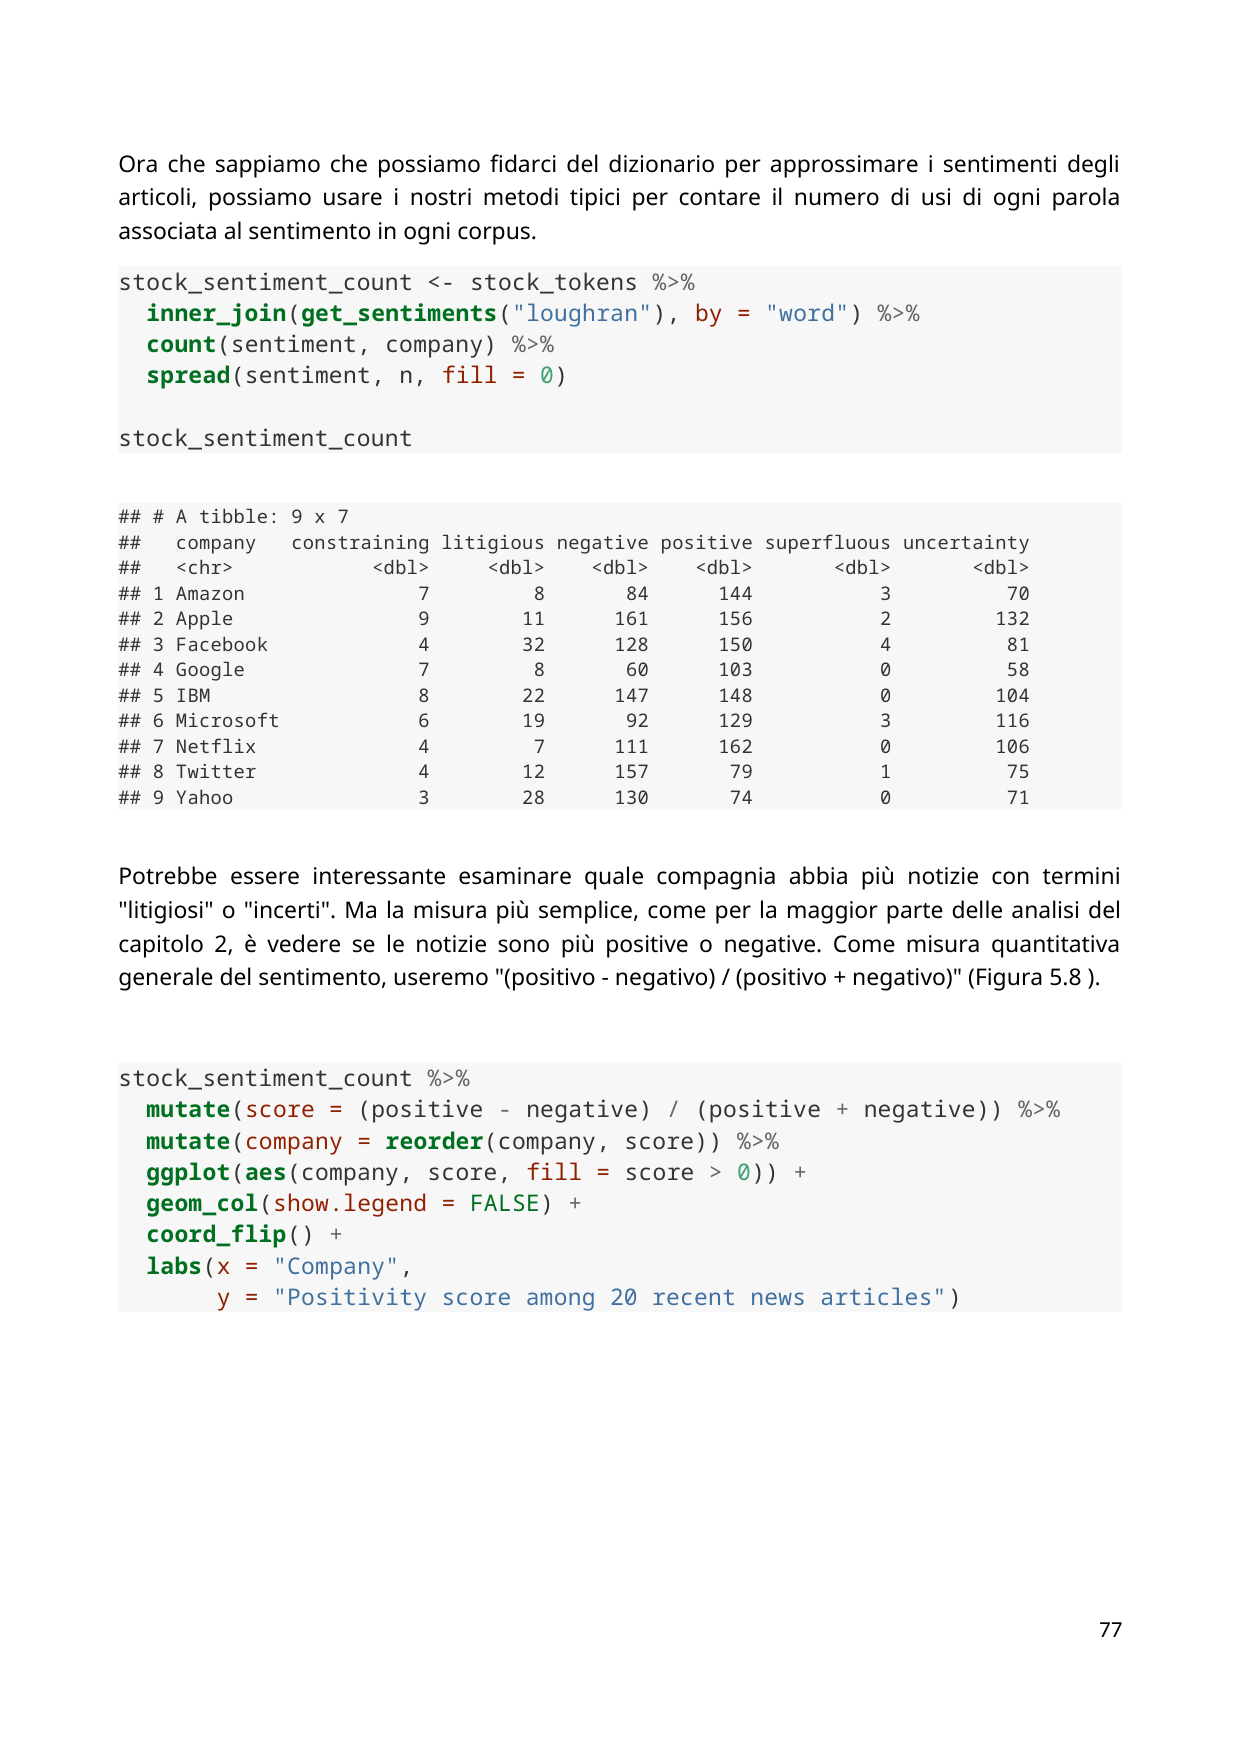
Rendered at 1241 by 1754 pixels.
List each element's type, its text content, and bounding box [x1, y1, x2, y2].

text coord_flip() + [118, 1218, 1122, 1250]
text y = "Positivity score among 20 recent news articles") [118, 1281, 1122, 1312]
text ## 7 Netflix 4 7 111 162 0 106 [118, 733, 1122, 759]
text stock_sentiment_count <- stock_tokens %>% [118, 266, 1122, 297]
text ## 1 Amazon 7 8 84 144 3 70 [118, 580, 1122, 606]
text inner_join(get_sentiments("loughran"), by = "word") %>% [118, 297, 1122, 328]
text ## 2 Apple 9 11 161 156 2 132 [118, 606, 1122, 631]
text spread(sentiment, n, fill = 0) [118, 359, 1122, 391]
text ## <chr> <dbl> <dbl> <dbl> <dbl> <dbl> <dbl> [118, 554, 1122, 580]
text ## 8 Twitter 4 12 157 79 1 75 [118, 759, 1122, 784]
text ## company constraining litigious negative positive superfluous uncertainty [118, 529, 1122, 554]
text ggplot(aes(company, score, fill = score > 0)) + [118, 1156, 1122, 1187]
text ## # A tibble: 9 x 7 [118, 503, 1122, 529]
text mutate(score = (positive - negative) / (positive + negative)) %>% [118, 1093, 1122, 1125]
text Ora che sappiamo che possiamo fidarci del dizionario per approssimare i sentimenti degli articoli, possiamo usare i nostri metodi tipici per contare il numero di usi di ogni parola associata al sentimento in ogni corpus. [118, 148, 1122, 246]
text geom_col(show.legend = FALSE) + [118, 1187, 1122, 1218]
text ## 6 Microsoft 6 19 92 129 3 116 [118, 708, 1122, 733]
text ## 5 IBM 8 22 147 148 0 104 [118, 682, 1122, 708]
text ## 4 Google 7 8 60 103 0 58 [118, 657, 1122, 682]
text count(sentiment, company) %>% [118, 328, 1122, 359]
text labs(x = "Company", [118, 1250, 1122, 1281]
text stock_sentiment_count %>% [118, 1062, 1122, 1093]
text stock_sentiment_count [118, 422, 1122, 453]
text ## 9 Yahoo 3 28 130 74 0 71 [118, 784, 1122, 810]
text ## 3 Facebook 4 32 128 150 4 81 [118, 631, 1122, 657]
text mutate(company = reorder(company, score)) %>% [118, 1125, 1122, 1156]
text Potrebbe essere interessante esaminare quale compagnia abbia più notizie con termini "litigiosi" o "incerti". Ma la misura più semplice, come per la maggior parte delle analisi del capitolo 2, è vedere se le notizie sono più positive o negative. Come misura quantitativa generale del sentimento, useremo "(positivo - negativo) / (positivo + negativo)" (Figura 5.8 ). [118, 860, 1122, 993]
